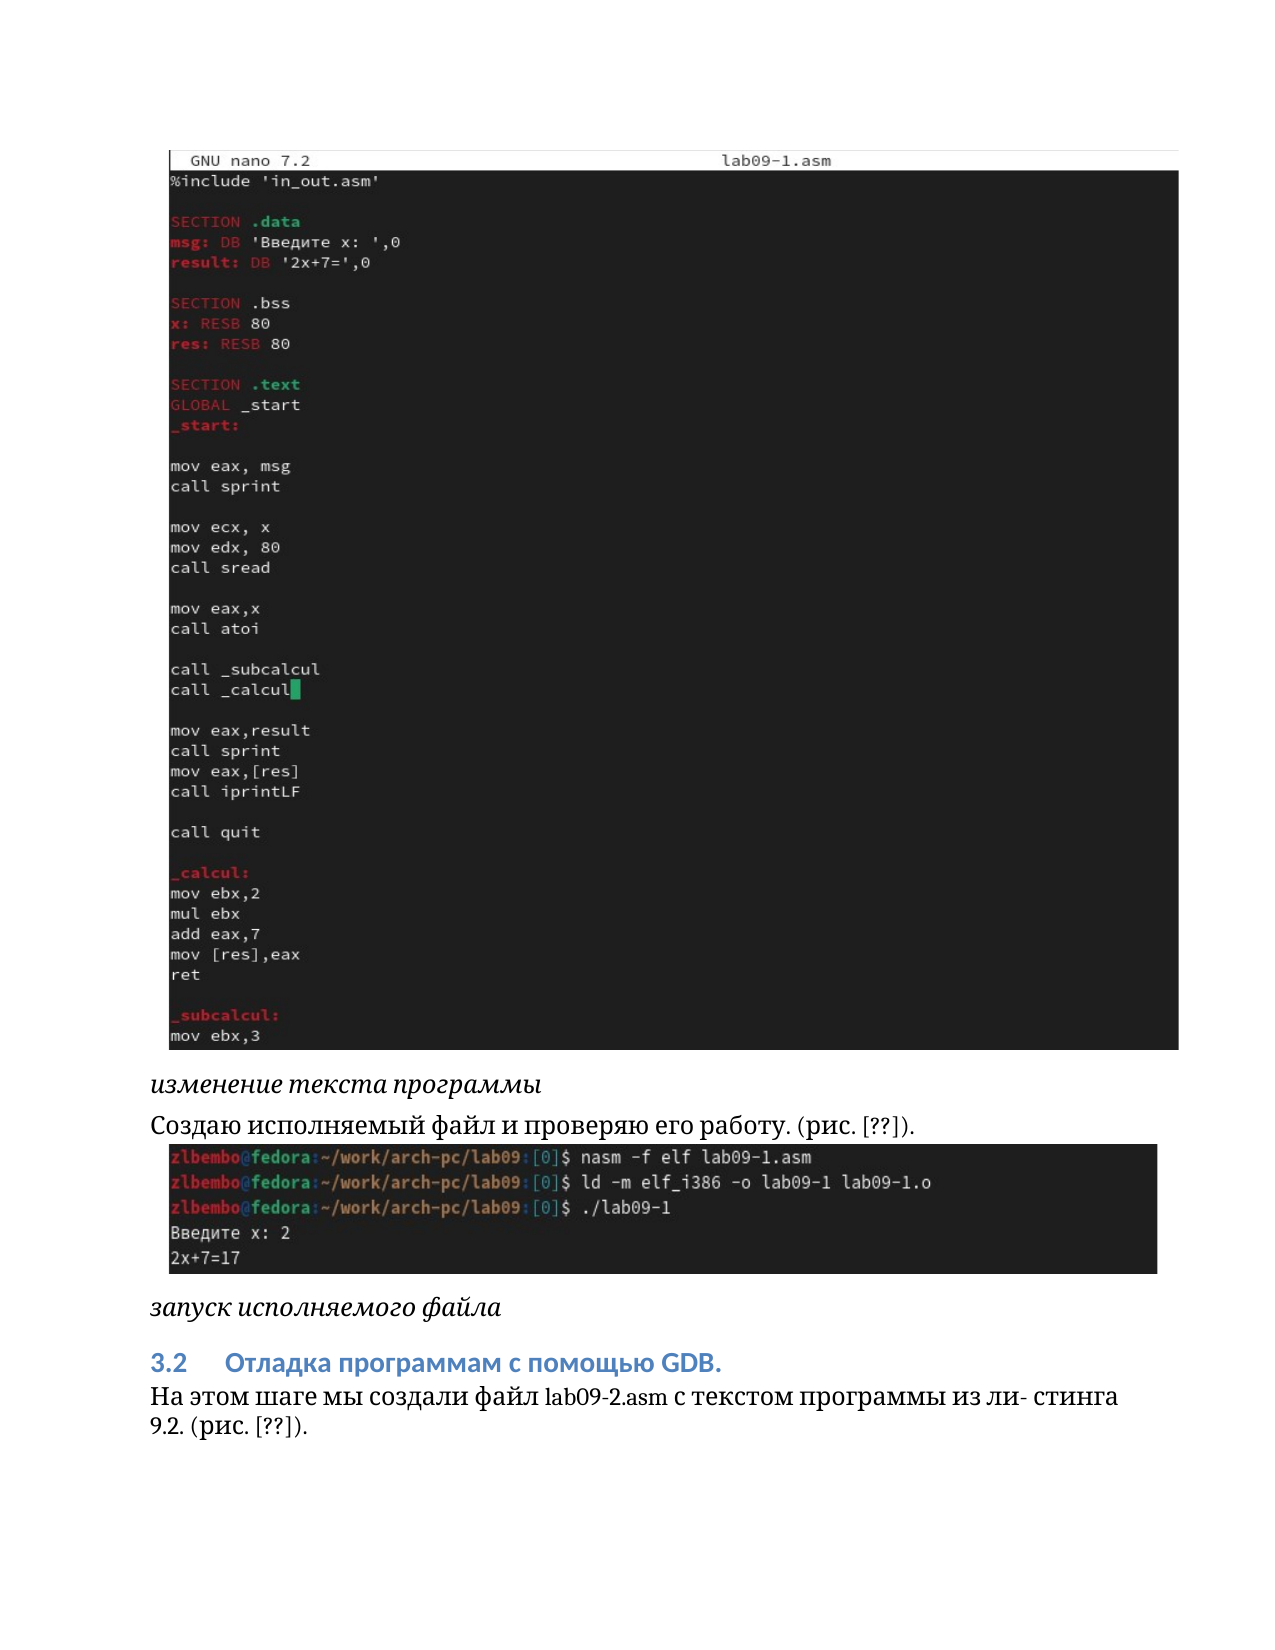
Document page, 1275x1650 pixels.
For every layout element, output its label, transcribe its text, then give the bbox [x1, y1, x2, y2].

text запуск исполняемого файла [150, 1294, 1125, 1323]
list Создаю исполняемый файл и проверяю его работу. (рис. [??]). [150, 1112, 1125, 1141]
picture [168, 1144, 1158, 1274]
picture [168, 150, 1179, 1050]
text изменение текста программы [150, 1071, 1125, 1099]
list На этом шаге мы создали файл lab09-2.asm с текстом программы из ли- стинга 9.2. (рис. [??]). [150, 1383, 1125, 1441]
subtitle 3.2 Отладка программам с помощью GDB. [150, 1344, 1125, 1379]
